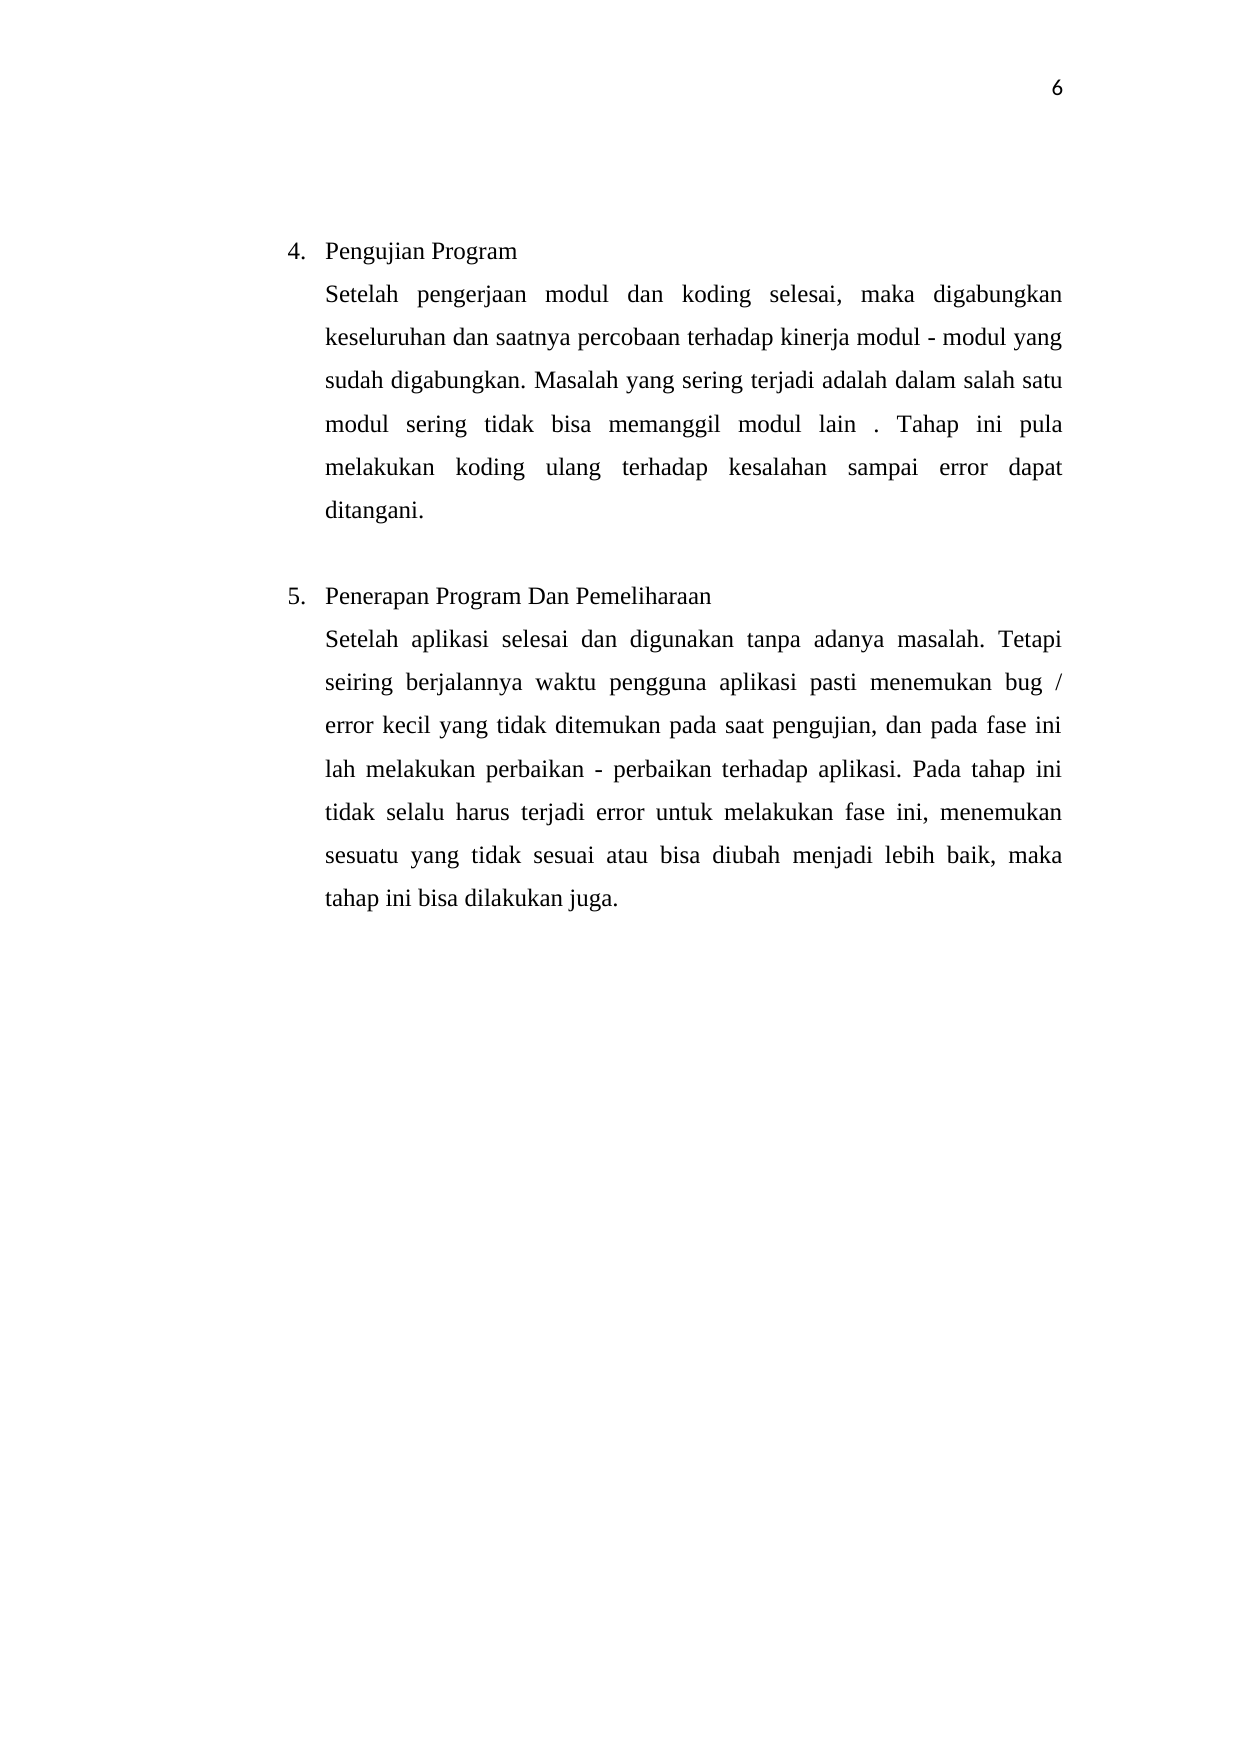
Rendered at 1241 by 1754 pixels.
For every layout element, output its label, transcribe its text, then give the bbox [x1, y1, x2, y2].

list Pengujian Program [287, 236, 1063, 265]
list Setelah pengerjaan modul dan koding selesai, maka digabungkan keseluruhan dan saatnya percobaan terhadap kinerja modul - modul yang sudah digabungkan. Masalah yang sering terjadi adalah dalam salah satu modul sering tidak bisa memanggil modul lain . Tahap ini pula melakukan koding ulang terhadap kesalahan sampai error dapat ditangani. [325, 279, 1063, 524]
list Penerapan Program Dan Pemeliharaan [287, 581, 1063, 610]
list Setelah aplikasi selesai dan digunakan tanpa adanya masalah. Tetapi seiring berjalannya waktu pengguna aplikasi pasti menemukan bug / error kecil yang tidak ditemukan pada saat pengujian, dan pada fase ini lah melakukan perbaikan - perbaikan terhadap aplikasi. Pada tahap ini tidak selalu harus terjadi error untuk melakukan fase ini, menemukan sesuatu yang tidak sesuai atau bisa diubah menjadi lebih baik, maka tahap ini bisa dilakukan juga. [325, 624, 1063, 912]
